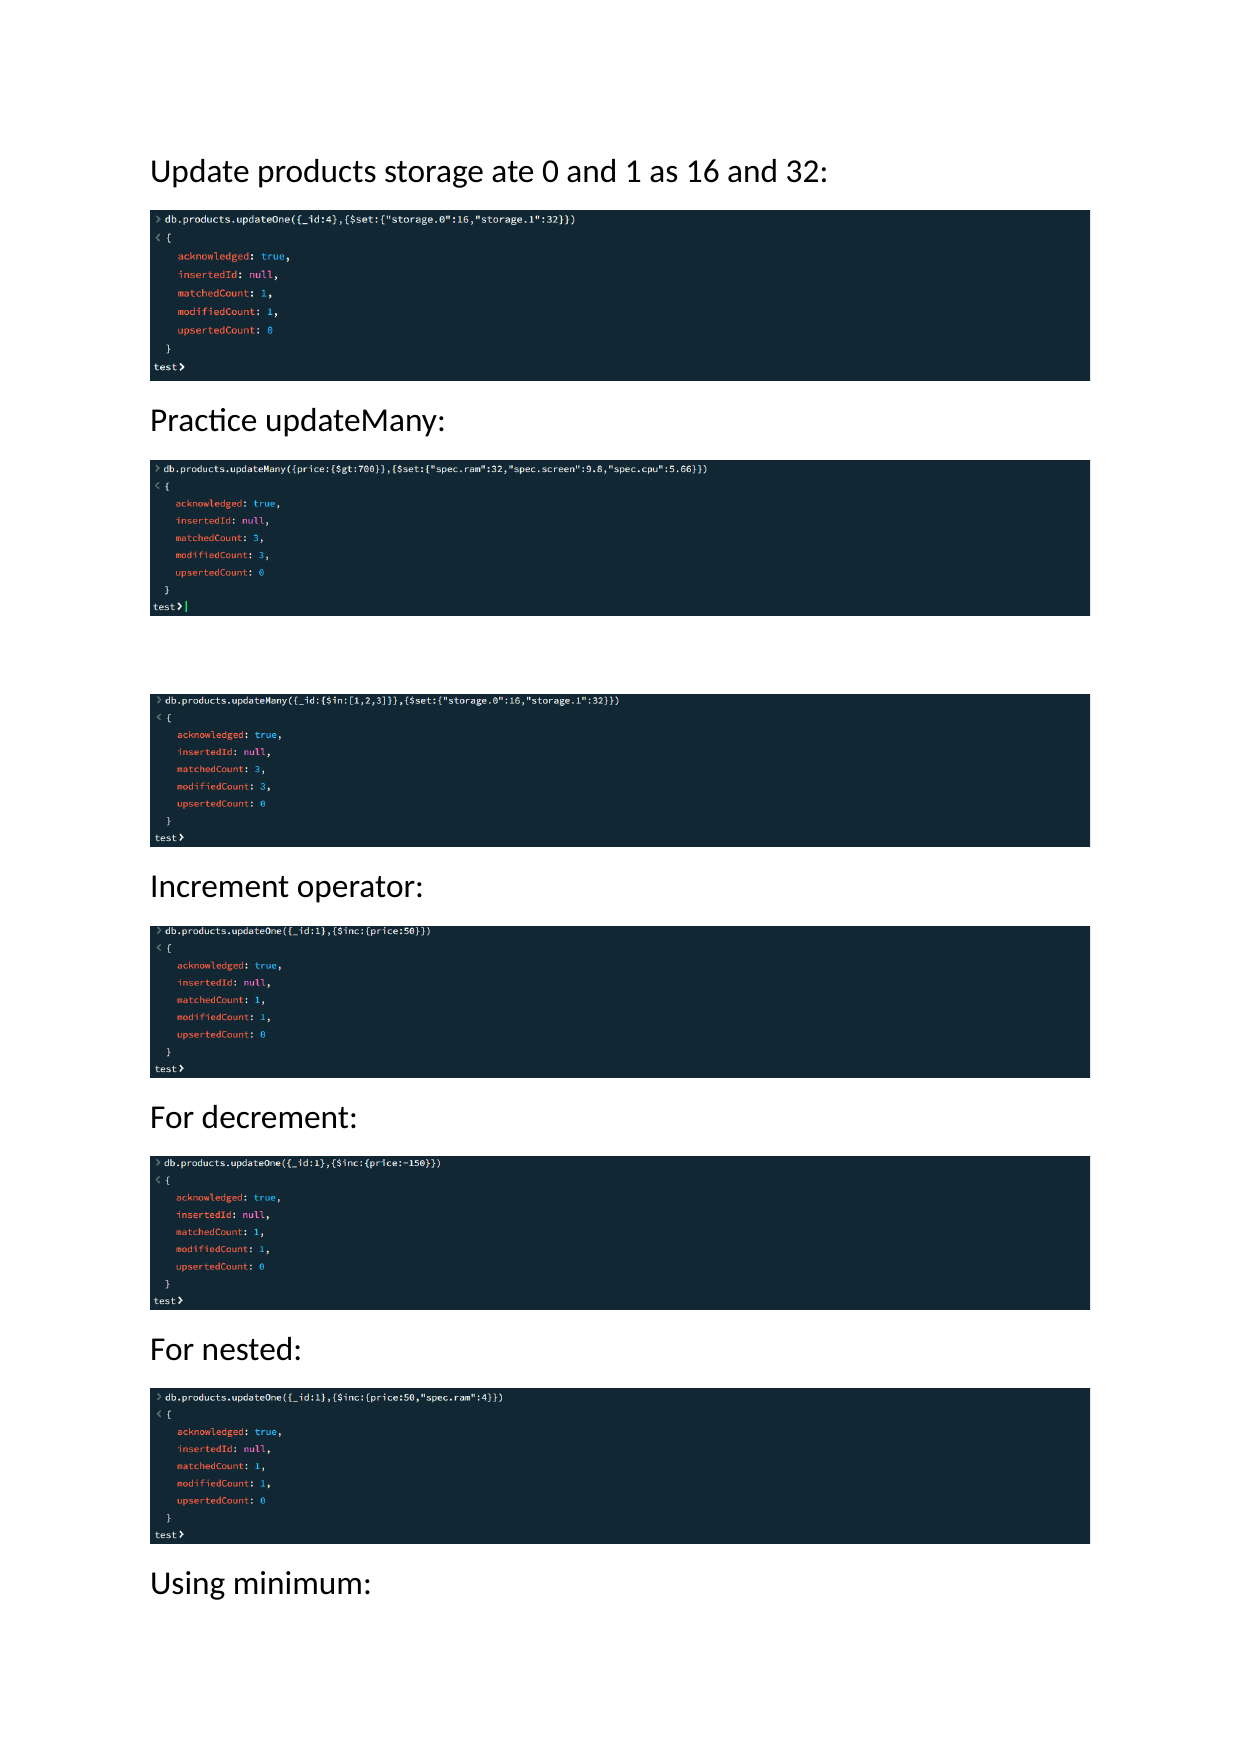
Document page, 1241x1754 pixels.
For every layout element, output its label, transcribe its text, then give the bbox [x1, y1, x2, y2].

picture [150, 210, 1091, 381]
picture [150, 1388, 1091, 1544]
picture [150, 1156, 1091, 1310]
text For decrement: [150, 1096, 1090, 1137]
picture [150, 694, 1091, 847]
text For nested: [150, 1328, 1090, 1369]
picture [150, 460, 1091, 616]
text Practice updateMany: [150, 399, 1090, 440]
text Using minimum: [150, 1562, 1090, 1603]
picture [150, 926, 1091, 1078]
text Update products storage ate 0 and 1 as 16 and 32: [150, 150, 1090, 191]
text Increment operator: [150, 865, 1090, 906]
